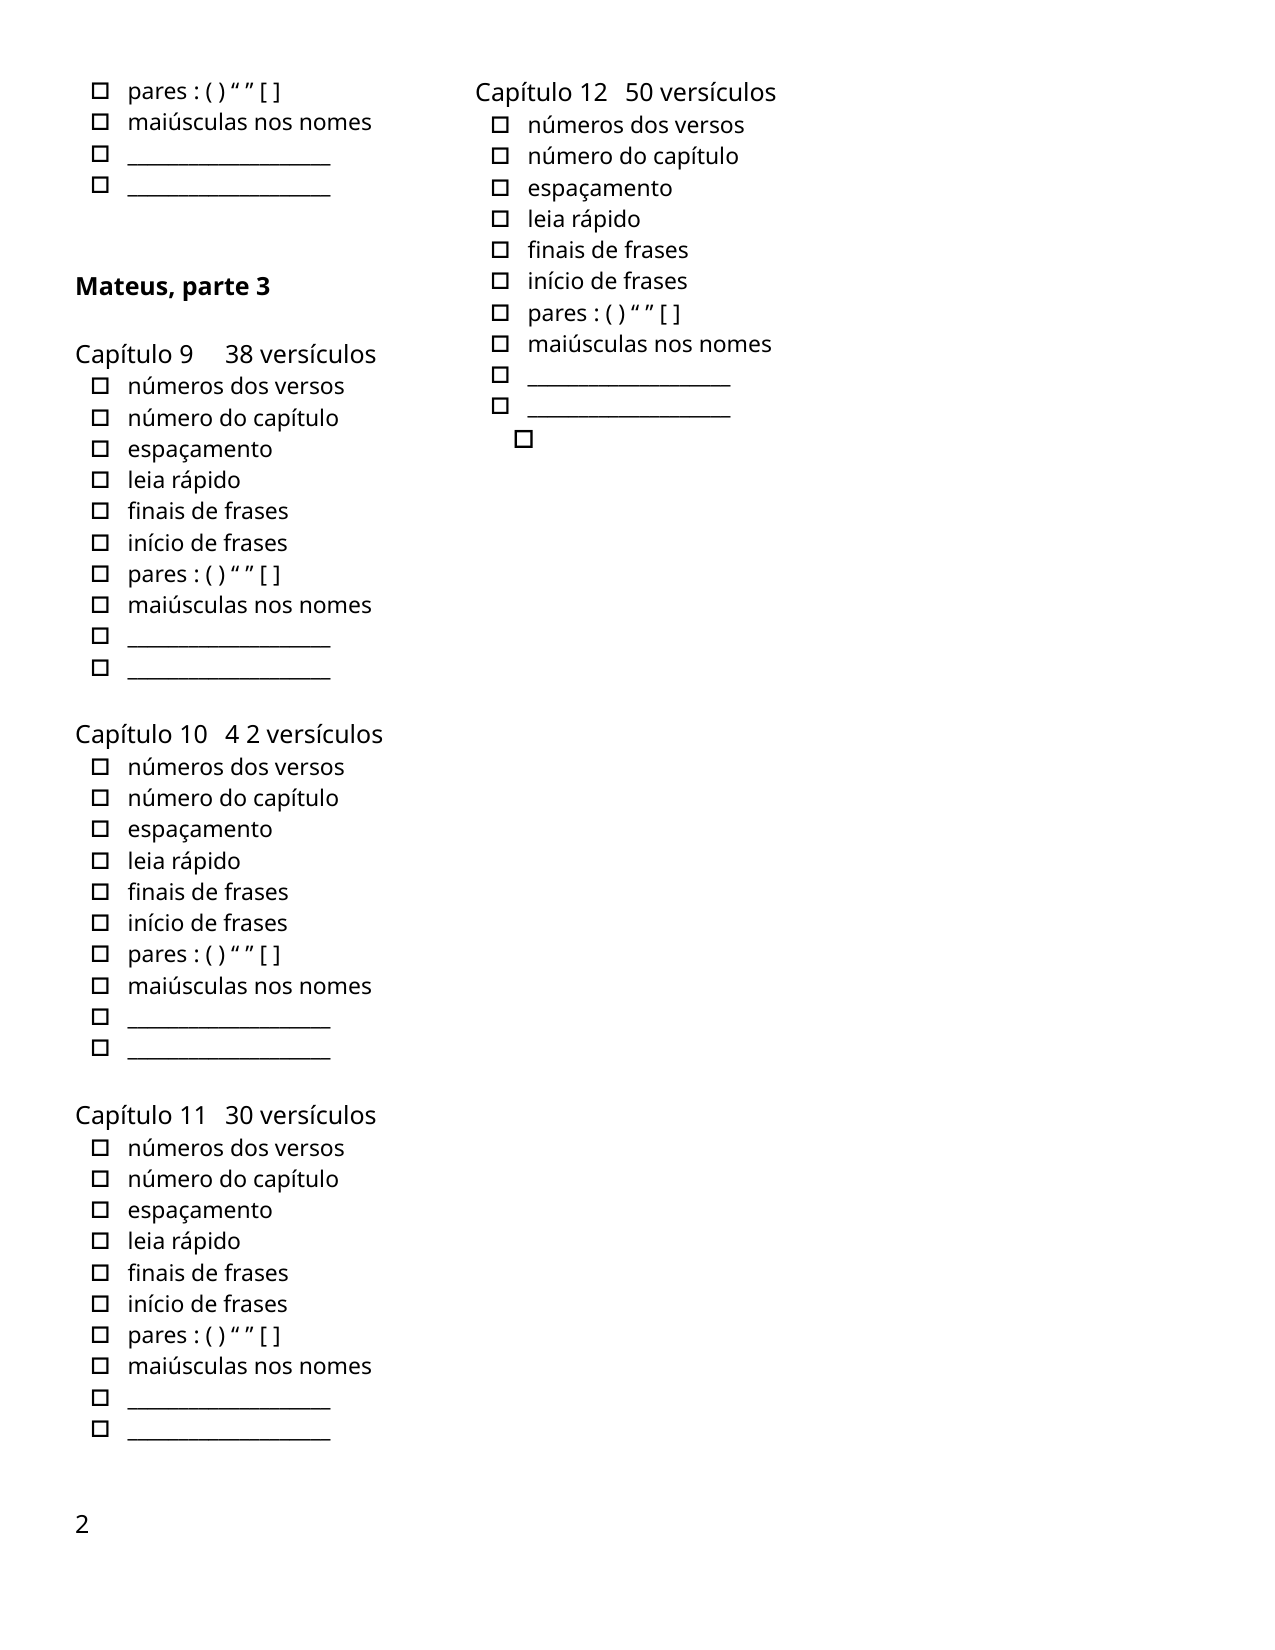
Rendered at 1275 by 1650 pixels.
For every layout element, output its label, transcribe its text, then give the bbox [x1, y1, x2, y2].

list ____________________ [90, 620, 400, 652]
list ____________________ [90, 1413, 400, 1444]
list leia rápido [90, 845, 400, 876]
text Capítulo 10 4 2 versículos [75, 717, 400, 751]
list início de frases [90, 907, 400, 938]
list espaçamento [90, 1194, 400, 1225]
list leia rápido [90, 464, 400, 495]
list maiúsculas nos nomes [90, 106, 400, 137]
list maiúsculas nos nomes [90, 589, 400, 620]
list espaçamento [90, 813, 400, 845]
list maiúsculas nos nomes [90, 970, 400, 1001]
list pares : ( ) “ ” [ ] [90, 558, 400, 589]
list ____________________ [90, 652, 400, 683]
text Capítulo 11 30 versículos [75, 1097, 400, 1132]
list finais de frases [90, 495, 400, 527]
list ____________________ [90, 1001, 400, 1032]
list ____________________ [90, 1032, 400, 1063]
list finais de frases [490, 234, 800, 265]
list pares : ( ) “ ” [ ] [90, 938, 400, 970]
list ____________________ [490, 390, 800, 422]
list números dos versos [90, 370, 400, 402]
list número do capítulo [490, 140, 800, 172]
list maiúsculas nos nomes [90, 1350, 400, 1382]
list ____________________ [90, 169, 400, 200]
list início de frases [90, 1288, 400, 1319]
list leia rápido [490, 203, 800, 234]
list início de frases [90, 527, 400, 558]
list pares : ( ) “ ” [ ] [490, 297, 800, 328]
list espaçamento [90, 433, 400, 464]
list leia rápido [90, 1225, 400, 1257]
text Capítulo 9 38 versículos [75, 336, 400, 370]
list ____________________ [90, 1382, 400, 1413]
text Mateus, parte 3 [75, 268, 400, 302]
list números dos versos [90, 1132, 400, 1163]
list pares : ( ) “ ” [ ] [90, 1319, 400, 1350]
list pares : ( ) “ ” [ ] [90, 75, 400, 106]
list espaçamento [490, 172, 800, 203]
list ____________________ [490, 359, 800, 390]
list finais de frases [90, 876, 400, 907]
list números dos versos [490, 109, 800, 140]
list número do capítulo [90, 782, 400, 813]
list números dos versos [90, 751, 400, 782]
list finais de frases [90, 1257, 400, 1288]
list ____________________ [90, 137, 400, 169]
text Capítulo 12 50 versículos [475, 75, 800, 109]
list número do capítulo [90, 1163, 400, 1194]
list número do capítulo [90, 402, 400, 433]
list início de frases [490, 265, 800, 297]
list maiúsculas nos nomes [490, 328, 800, 359]
